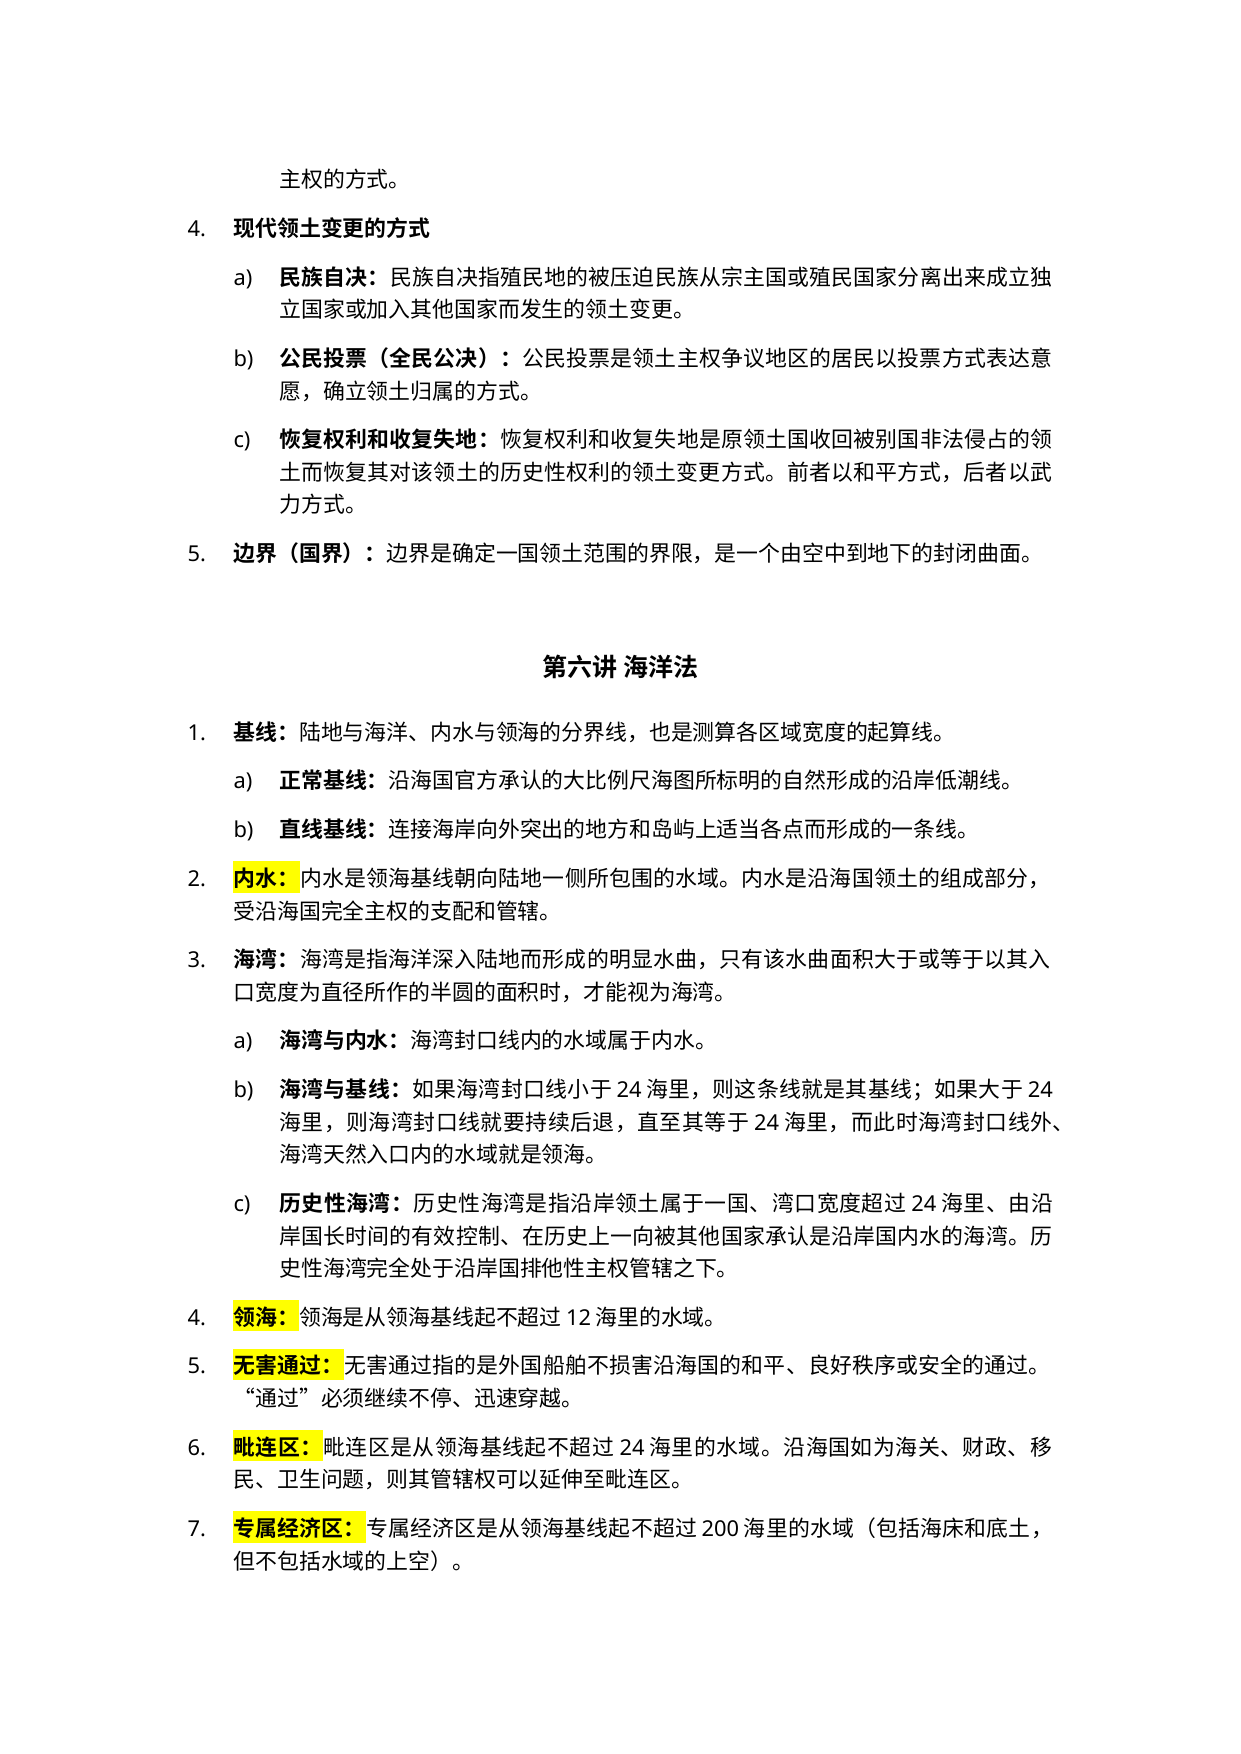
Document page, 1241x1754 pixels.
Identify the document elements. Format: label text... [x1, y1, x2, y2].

list 历史性海湾：历史性海湾是指沿岸领土属于一国、湾口宽度超过24海里、由沿岸国长时间的有效控制、在历史上一向被其他国家承认是沿岸国内水的海湾。历史性海湾完全处于沿岸国排他性主权管辖之下。 [233, 1186, 1053, 1283]
list 公民投票（全民公决）：公民投票是领土主权争议地区的居民以投票方式表达意愿，确立领土归属的方式。 [233, 341, 1053, 406]
list 专属经济区：专属经济区是从领海基线起不超过200海里的水域（包括海床和底土，但不包括水域的上空）。 [187, 1511, 1053, 1576]
text 第六讲 海洋法 [187, 633, 1053, 698]
list 海湾：海湾是指海洋深入陆地而形成的明显水曲，只有该水曲面积大于或等于以其入口宽度为直径所作的半圆的面积时，才能视为海湾。 [187, 942, 1053, 1007]
list 毗连区：毗连区是从领海基线起不超过24海里的水域。沿海国如为海关、财政、移民、卫生问题，则其管辖权可以延伸至毗连区。 [187, 1429, 1053, 1494]
list 现代领土变更的方式 [187, 211, 1053, 243]
list 基线：陆地与海洋、内水与领海的分界线，也是测算各区域宽度的起算线。 [187, 714, 1053, 747]
list 直线基线：连接海岸向外突出的地方和岛屿上适当各点而形成的一条线。 [233, 812, 1053, 844]
list 海湾与内水：海湾封口线内的水域属于内水。 [233, 1023, 1053, 1056]
list 正常基线：沿海国官方承认的大比例尺海图所标明的自然形成的沿岸低潮线。 [233, 763, 1053, 796]
list 民族自决：民族自决指殖民地的被压迫民族从宗主国或殖民国家分离出来成立独立国家或加入其他国家而发生的领土变更。 [233, 259, 1053, 324]
list 内水：内水是领海基线朝向陆地一侧所包围的水域。内水是沿海国领土的组成部分，受沿海国完全主权的支配和管辖。 [187, 861, 1053, 926]
list 边界（国界）：边界是确定一国领土范围的界限，是一个由空中到地下的封闭曲面。 [187, 536, 1053, 568]
list 海湾与基线：如果海湾封口线小于24海里，则这条线就是其基线；如果大于24海里，则海湾封口线就要持续后退，直至其等于24海里，而此时海湾封口线外、海湾天然入口内的水域就是领海。 [233, 1072, 1053, 1169]
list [233, 162, 1053, 194]
list 领海：领海是从领海基线起不超过12海里的水域。 [187, 1299, 1053, 1332]
list 恢复权利和收复失地：恢复权利和收复失地是原领土国收回被别国非法侵占的领土而恢复其对该领土的历史性权利的领土变更方式。前者以和平方式，后者以武力方式。 [233, 422, 1053, 519]
list 无害通过：无害通过指的是外国船舶不损害沿海国的和平、良好秩序或安全的通过。“通过”必须继续不停、迅速穿越。 [187, 1348, 1053, 1413]
